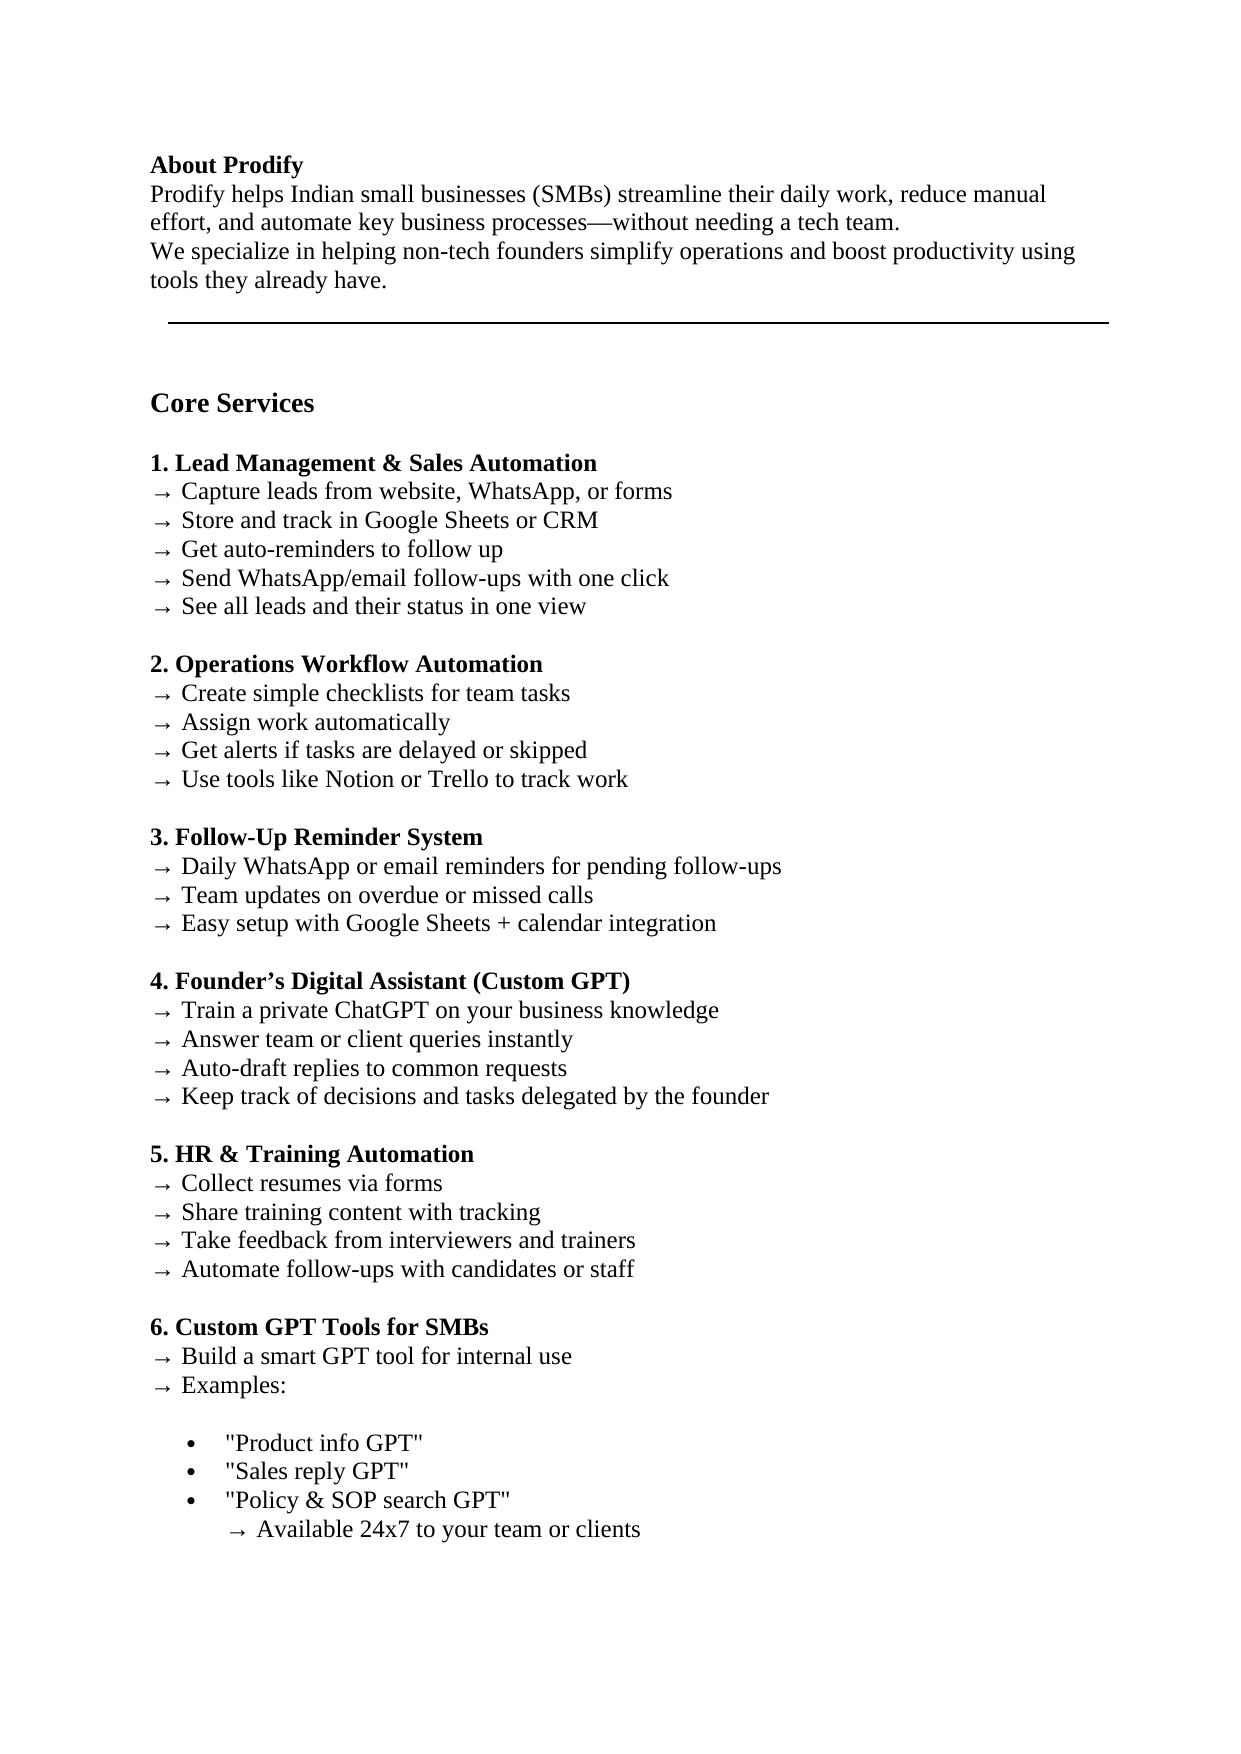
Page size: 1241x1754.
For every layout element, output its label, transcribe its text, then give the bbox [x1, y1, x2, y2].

text 2. Operations Workflow Automation → Create simple checklists for team tasks → Assign work automatically → Get alerts if tasks are delayed or skipped → Use tools like Notion or Trello to track work [150, 649, 1090, 793]
text 4. Founder’s Digital Assistant (Custom GPT) → Train a private ChatGPT on your business knowledge → Answer team or client queries instantly → Auto-draft replies to common requests → Keep track of decisions and tasks delegated by the founder [150, 966, 1090, 1110]
text 3. Follow-Up Reminder System → Daily WhatsApp or email reminders for pending follow-ups → Team updates on overdue or missed calls → Easy setup with Google Sheets + calendar integration [150, 822, 1090, 937]
text 6. Custom GPT Tools for SMBs → Build a smart GPT tool for internal use → Examples: [150, 1312, 1090, 1398]
list "Policy & SOP search GPT" → Available 24x7 to your team or clients [187, 1485, 1090, 1543]
list "Sales reply GPT" [187, 1456, 1090, 1485]
text 1. Lead Management & Sales Automation → Capture leads from website, WhatsApp, or forms → Store and track in Google Sheets or CRM → Get auto-reminders to follow up → Send WhatsApp/email follow-ups with one click → See all leads and their status in one view [150, 448, 1090, 620]
text 5. HR & Training Automation → Collect resumes via forms → Share training content with tracking → Take feedback from interviewers and trainers → Automate follow-ups with candidates or staff [150, 1139, 1090, 1283]
text Core Services [150, 386, 1090, 418]
text About Prodify Prodify helps Indian small businesses (SMBs) streamline their daily work, reduce manual effort, and automate key business processes—without needing a tech team. We specialize in helping non-tech founders simplify operations and boost productivity using tools they already have. [150, 150, 1090, 294]
list "Product info GPT" [187, 1428, 1090, 1456]
